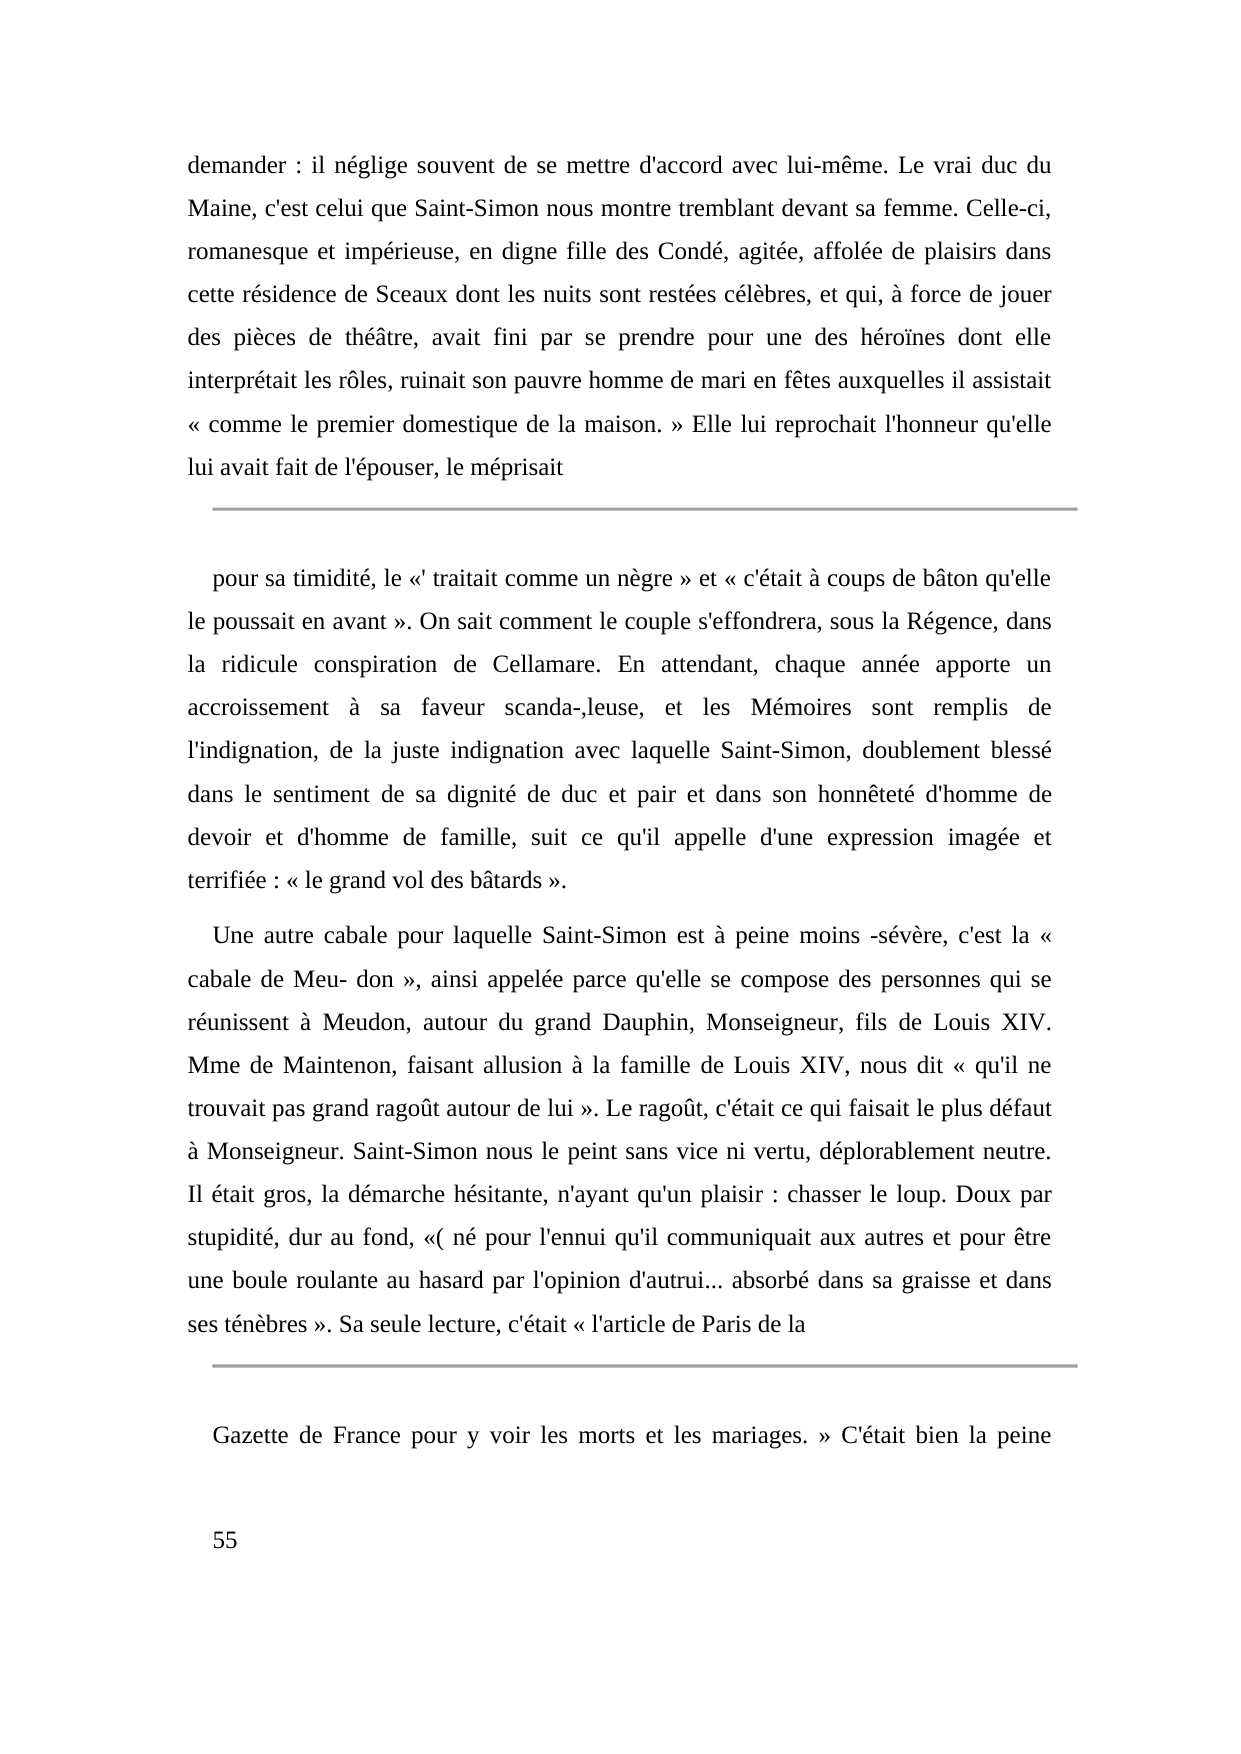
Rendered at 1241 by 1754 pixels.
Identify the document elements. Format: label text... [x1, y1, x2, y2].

text pour sa timidité, le «' traitait comme un nègre » et « c'était à coups de bâton qu'elle le poussait en avant ». On sait comment le couple s'effondrera, sous la Régence, dans la ridicule conspiration de Cellamare. En attendant, chaque année apporte un accroissement à sa faveur scanda-,leuse, et les Mémoires sont remplis de l'indignation, de la juste indignation avec laquelle Saint-Simon, doublement blessé dans le sentiment de sa dignité de duc et pair et dans son honnêteté d'homme de devoir et d'homme de famille, suit ce qu'il appelle d'une expression imagée et terrifiée : « le grand vol des bâtards ». [187, 563, 1053, 894]
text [187, 150, 1053, 481]
text Une autre cabale pour laquelle Saint-Simon est à peine moins -sévère, c'est la « cabale de Meu- don », ainsi appelée parce qu'elle se compose des personnes qui se réunissent à Meudon, autour du grand Dauphin, Monseigneur, fils de Louis XIV. Mme de Maintenon, faisant allusion à la famille de Louis XIV, nous dit « qu'il ne trouvait pas grand ragoût autour de lui ». Le ragoût, c'était ce qui faisait le plus défaut à Monseigneur. Saint-Simon nous le peint sans vice ni vertu, déplorablement neutre. Il était gros, la démarche hésitante, n'ayant qu'un plaisir : chasser le loup. Doux par stupidité, dur au fond, «( né pour l'ennui qu'il communiquait aux autres et pour être une boule roulante au hasard par l'opinion d'autrui... absorbé dans sa graisse et dans ses ténèbres ». Sa seule lecture, c'était « l'article de Paris de la [187, 921, 1053, 1337]
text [187, 1420, 1053, 1449]
